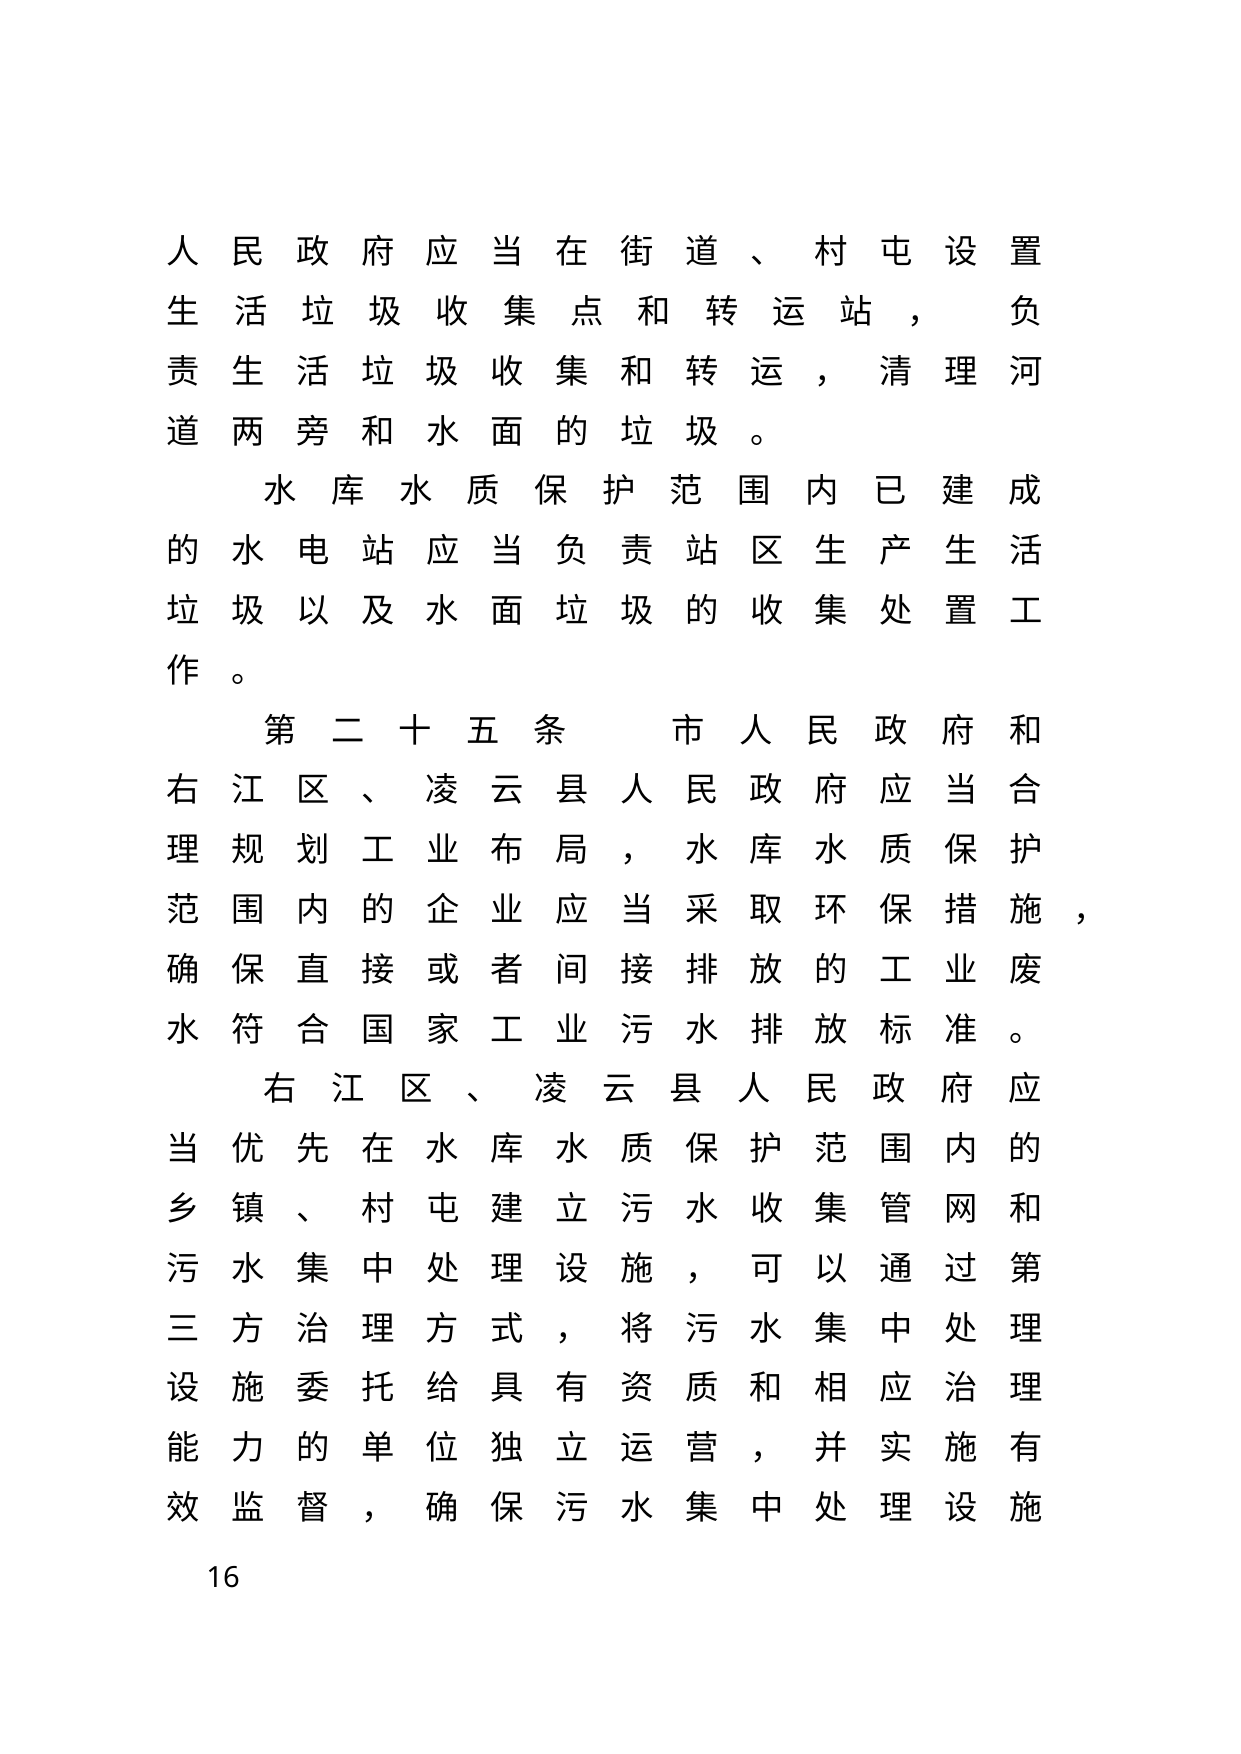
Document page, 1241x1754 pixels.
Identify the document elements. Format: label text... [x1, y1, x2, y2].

text 第二十五条 市人民政府和右江区、凌云县人民政府应当合理规划工业布局，水库水质保护范围内的企业应当采取环保措施，确保直接或者间接排放的工业废水符合国家工业污水排放标准。 [168, 757, 1072, 1116]
text 水库水质保护范围内已建成的水电站应当负责站区生产生活垃圾以及水面垃圾的收集处置工作。 [168, 518, 1072, 757]
text 水库水质保护范围内的乡镇人民政府应当在街道、村屯设置生活垃圾收集点和转运站， 负责生活垃圾收集和转运，清理河道两旁和水面的垃圾。 [168, 219, 1072, 518]
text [168, 1116, 1072, 1535]
